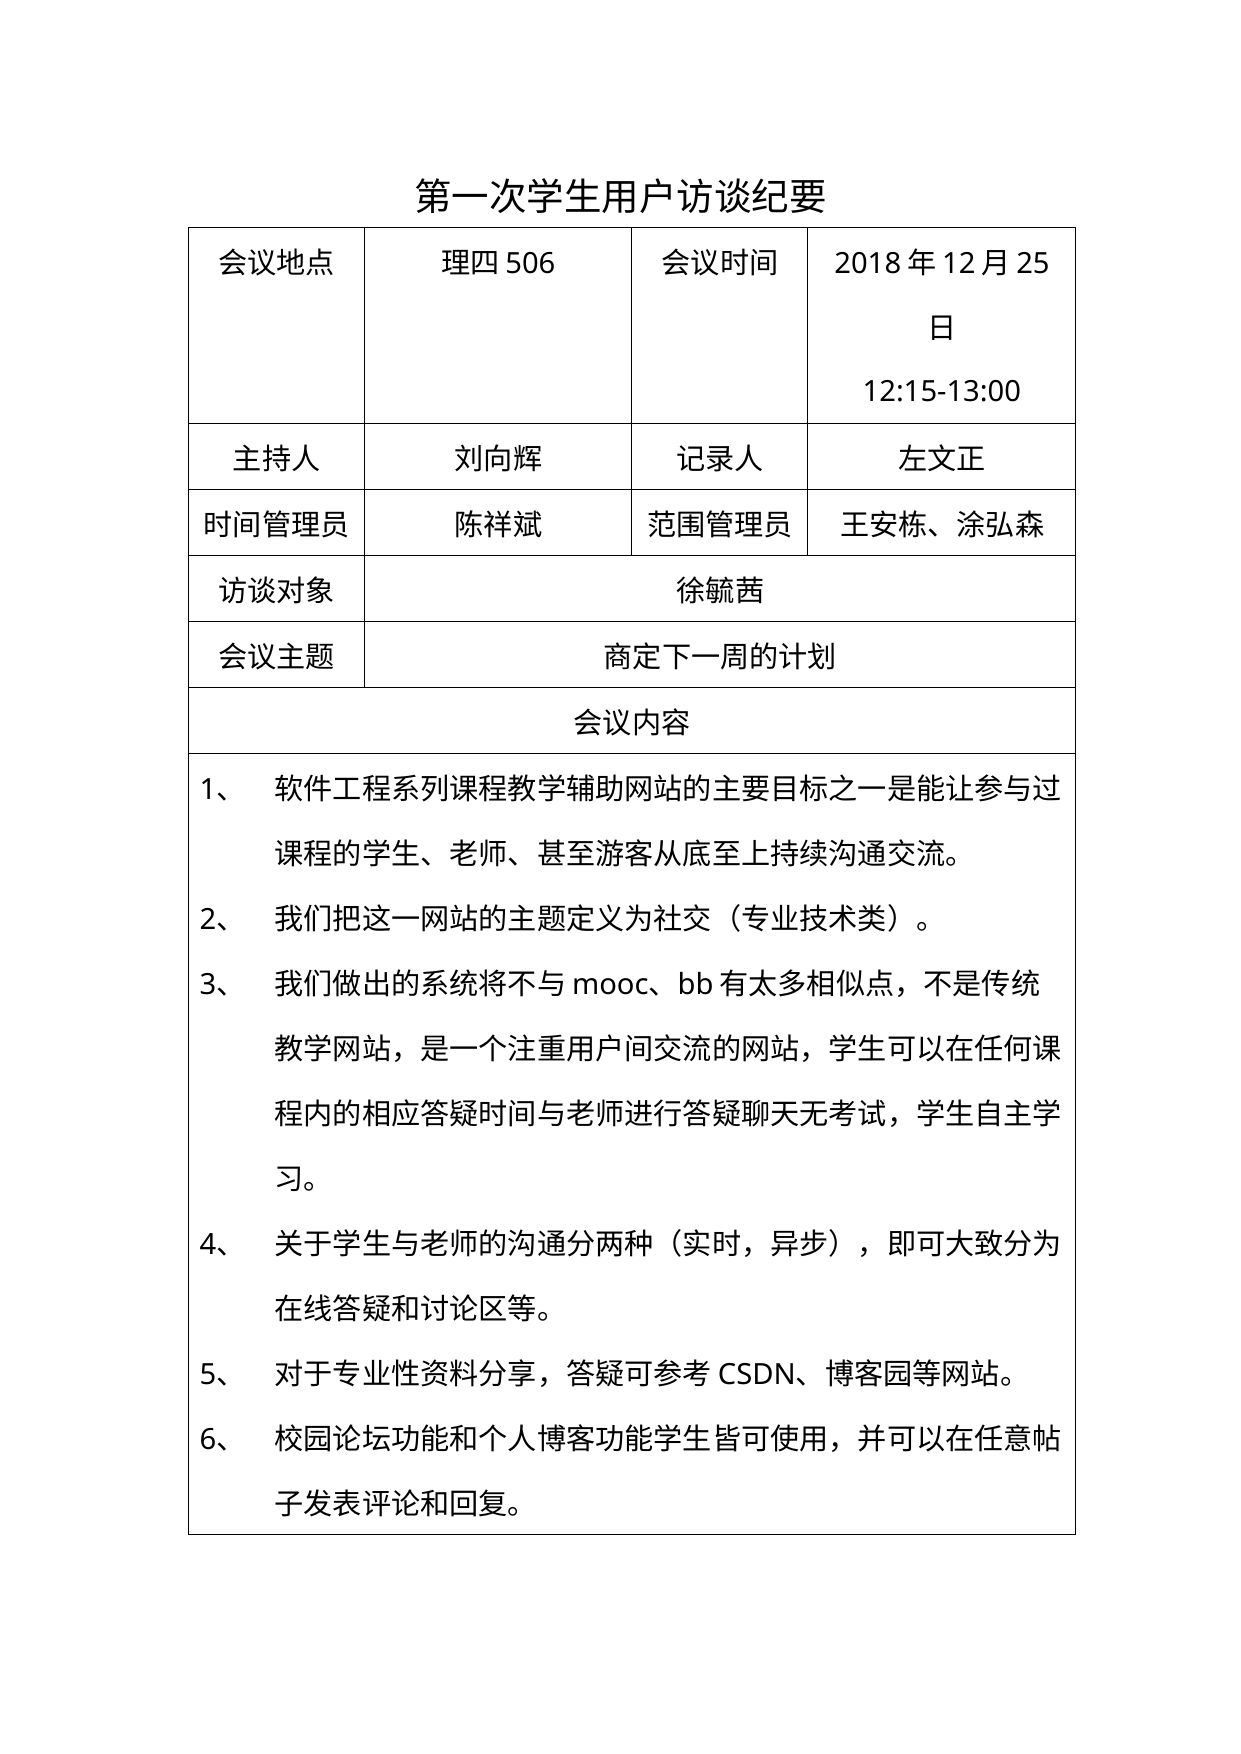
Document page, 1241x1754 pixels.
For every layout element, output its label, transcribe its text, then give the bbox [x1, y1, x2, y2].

table_header 会议时间 [632, 228, 807, 423]
table_cell 时间管理员 [189, 490, 364, 555]
table_cell 主持人 [189, 424, 364, 489]
table_cell 商定下一周的计划 [365, 622, 1075, 687]
table_cell 王安栋、涂弘森 [808, 490, 1075, 555]
table_header 2018年12月25日 12:15-13:00 [808, 228, 1075, 423]
table_cell 会议主题 [189, 622, 364, 687]
table_cell 会议内容 [189, 688, 1075, 753]
table_cell 访谈对象 [189, 556, 364, 621]
table_cell 刘向辉 [365, 424, 631, 489]
table_cell 记录人 [632, 424, 807, 489]
table_cell 软件工程系列课程教学辅助网站的主要目标之一是能让参与过课程的学生、老师、甚至游客从底至上持续沟通交流。 我们把这一网站的主题定义为社交（专业技术类）。 我们做出的系统将不与mooc、bb有太多相似点，不是传统教学网站，是一个注重用户间交流的网站，学生可以在任何课程内的相应答疑时间与老师进行答疑聊天无考试，学生自主学习。 关于学生与老师的沟通分两种（实时，异步），即可大致分为在线答疑和讨论区等。 对于专业性资料分享，答疑可参考CSDN、博客园等网站。 校园论坛功能和个人博客功能学生皆可使用，并可以在任意帖子发表评论和回复。 [189, 754, 1075, 1534]
table_cell 范围管理员 [632, 490, 807, 555]
table_header 会议地点 [189, 228, 364, 423]
text 第一次学生用户访谈纪要 [187, 162, 1053, 227]
table_header 理四506 [365, 228, 631, 423]
table_cell 徐毓茜 [365, 556, 1075, 621]
table_cell 陈祥斌 [365, 490, 631, 555]
table_cell 左文正 [808, 424, 1075, 489]
